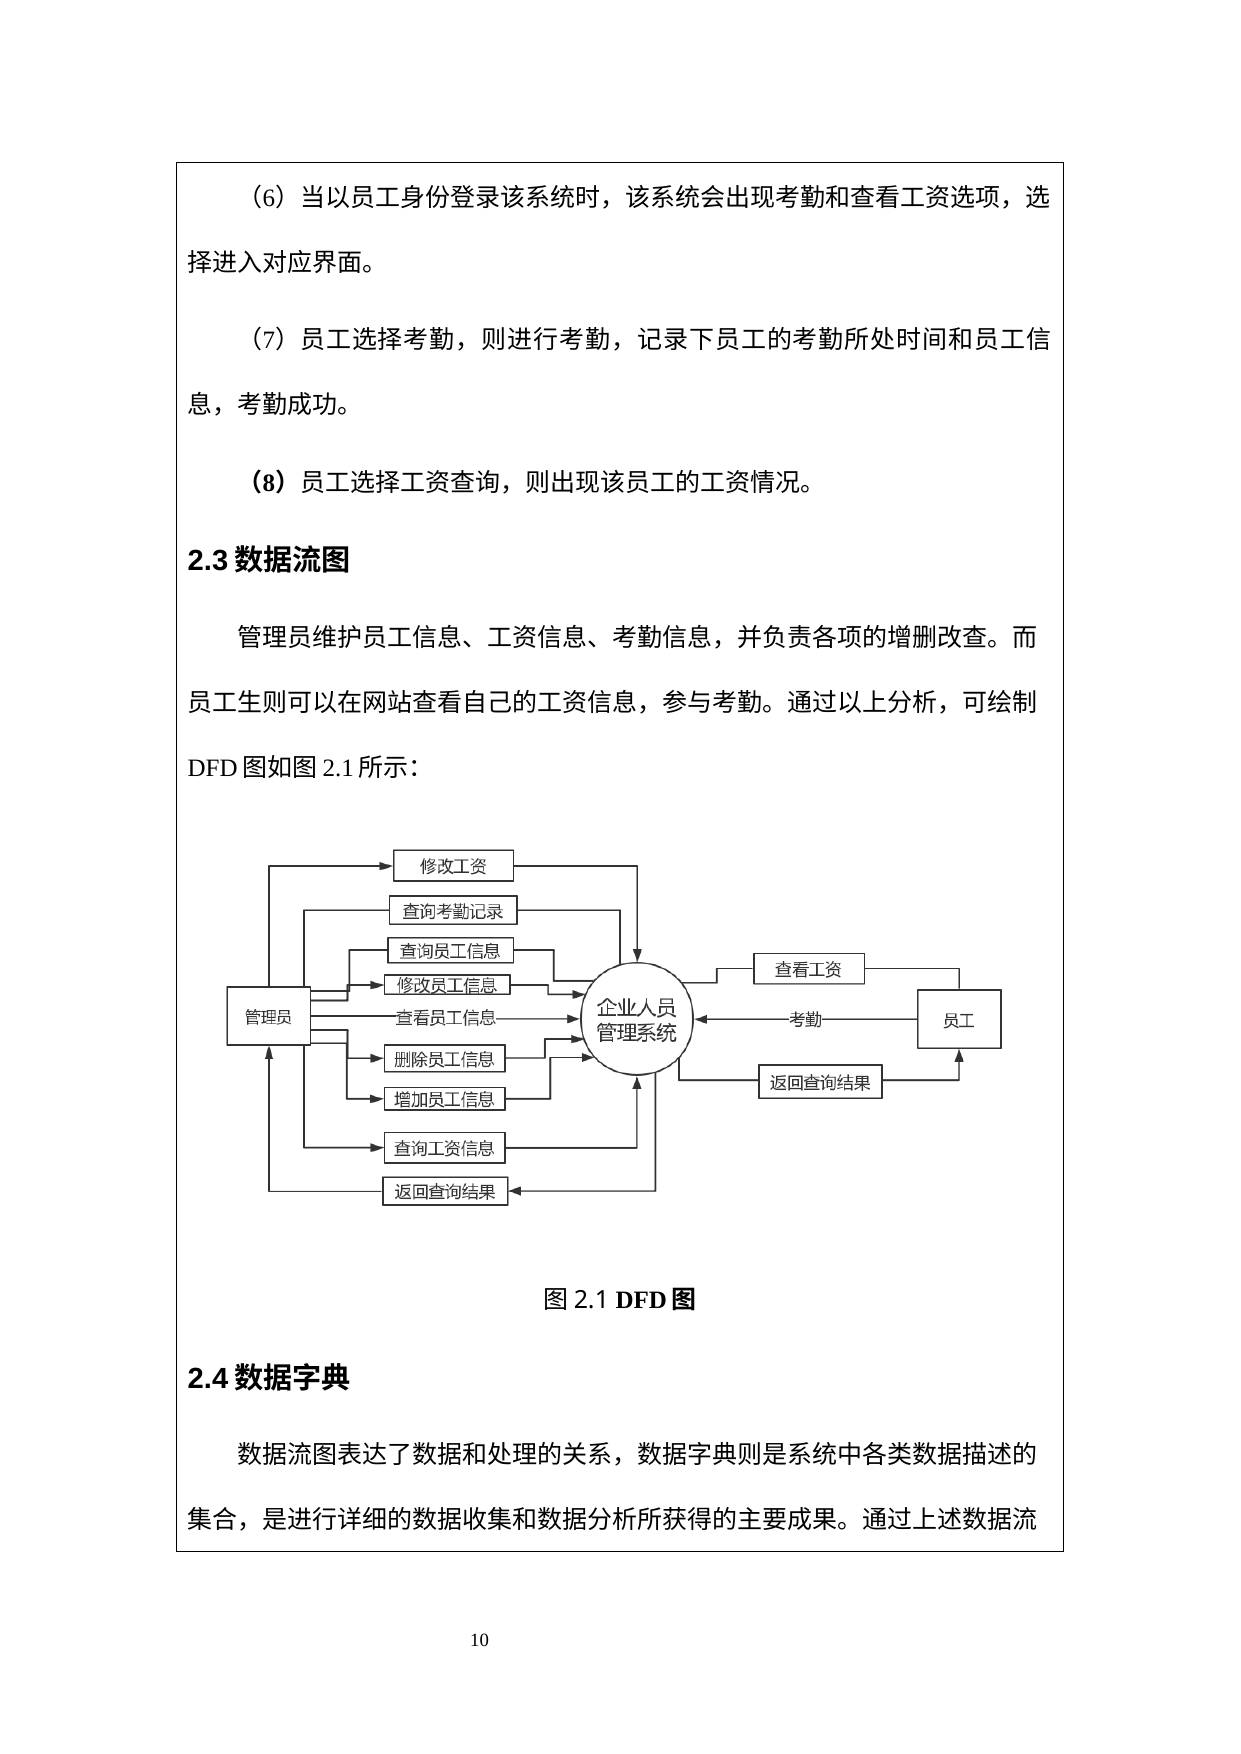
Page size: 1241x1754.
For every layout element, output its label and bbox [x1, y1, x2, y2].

table_cell [177, 163, 1063, 1551]
picture [187, 810, 1052, 1256]
